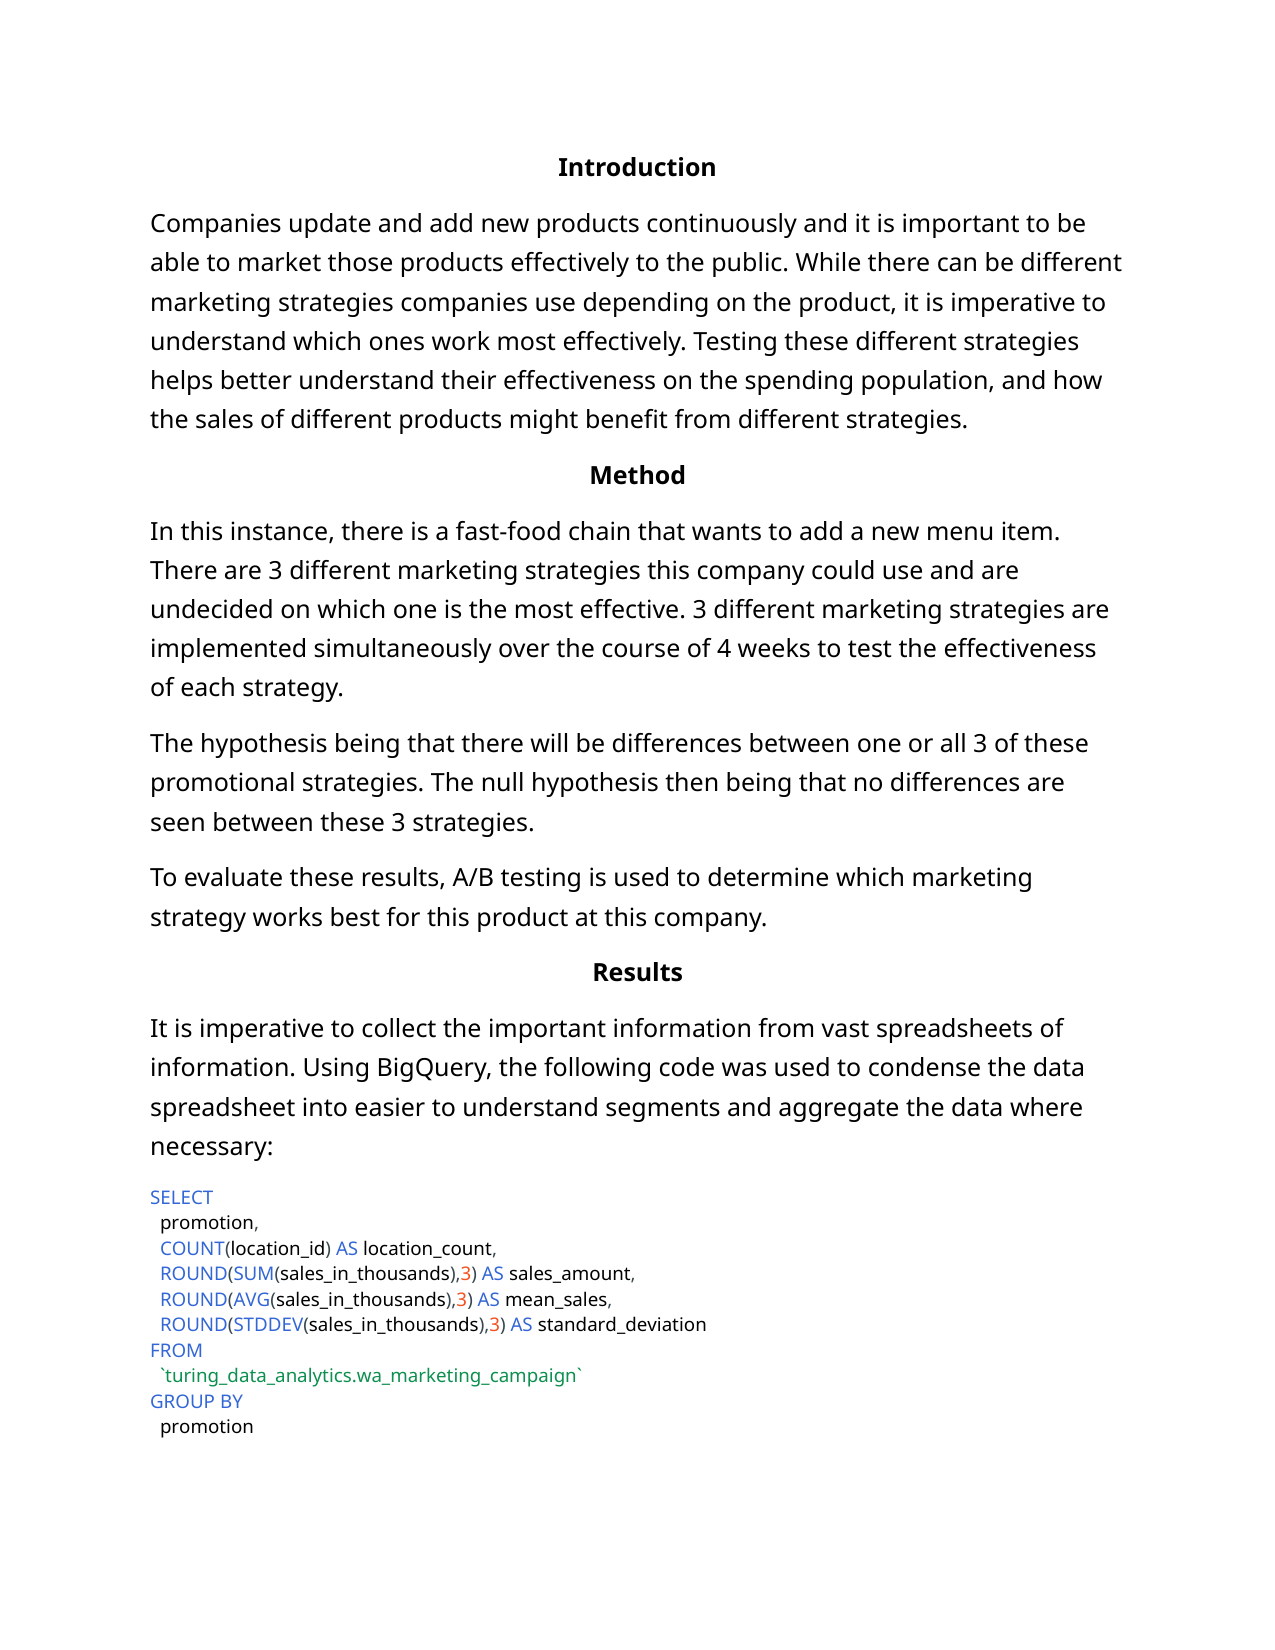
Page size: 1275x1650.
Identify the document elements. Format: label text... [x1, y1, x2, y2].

text ROUND(STDDEV(sales_in_thousands),3) AS standard_deviation [150, 1312, 1125, 1337]
text `turing_data_analytics.wa_marketing_campaign` [150, 1363, 1125, 1388]
text The hypothesis being that there will be differences between one or all 3 of these promotional strategies. The null hypothesis then being that no differences are seen between these 3 strategies. [150, 726, 1125, 838]
text Results [150, 955, 1125, 989]
text In this instance, there is a fast-food chain that wants to add a new menu item. There are 3 different marketing strategies this company could use and are undecided on which one is the most effective. 3 different marketing strategies are implemented simultaneously over the course of 4 weeks to test the effectiveness of each strategy. [150, 513, 1125, 704]
text It is imperative to collect the important information from vast spreadsheets of information. Using BigQuery, the following code was used to condense the data spreadsheet into easier to understand segments and aggregate the data where necessary: [150, 1011, 1125, 1162]
text SELECT [150, 1184, 1125, 1210]
text To evaluate these results, A/B testing is used to determine which marketing strategy works best for this product at this company. [150, 860, 1125, 933]
text Introduction [150, 150, 1125, 184]
text COUNT(location_id) AS location_count, [150, 1235, 1125, 1261]
text promotion [150, 1414, 1125, 1439]
text ROUND(AVG(sales_in_thousands),3) AS mean_sales, [150, 1286, 1125, 1312]
text GROUP BY [150, 1388, 1125, 1414]
text Companies update and add new products continuously and it is important to be able to market those products effectively to the public. While there can be different marketing strategies companies use depending on the product, it is imperative to understand which ones work most effectively. Testing these different strategies helps better understand their effectiveness on the spending population, and how the sales of different products might benefit from different strategies. [150, 206, 1125, 436]
text ROUND(SUM(sales_in_thousands),3) AS sales_amount, [150, 1261, 1125, 1286]
text FROM [150, 1337, 1125, 1363]
text Method [150, 457, 1125, 492]
text promotion, [150, 1210, 1125, 1235]
